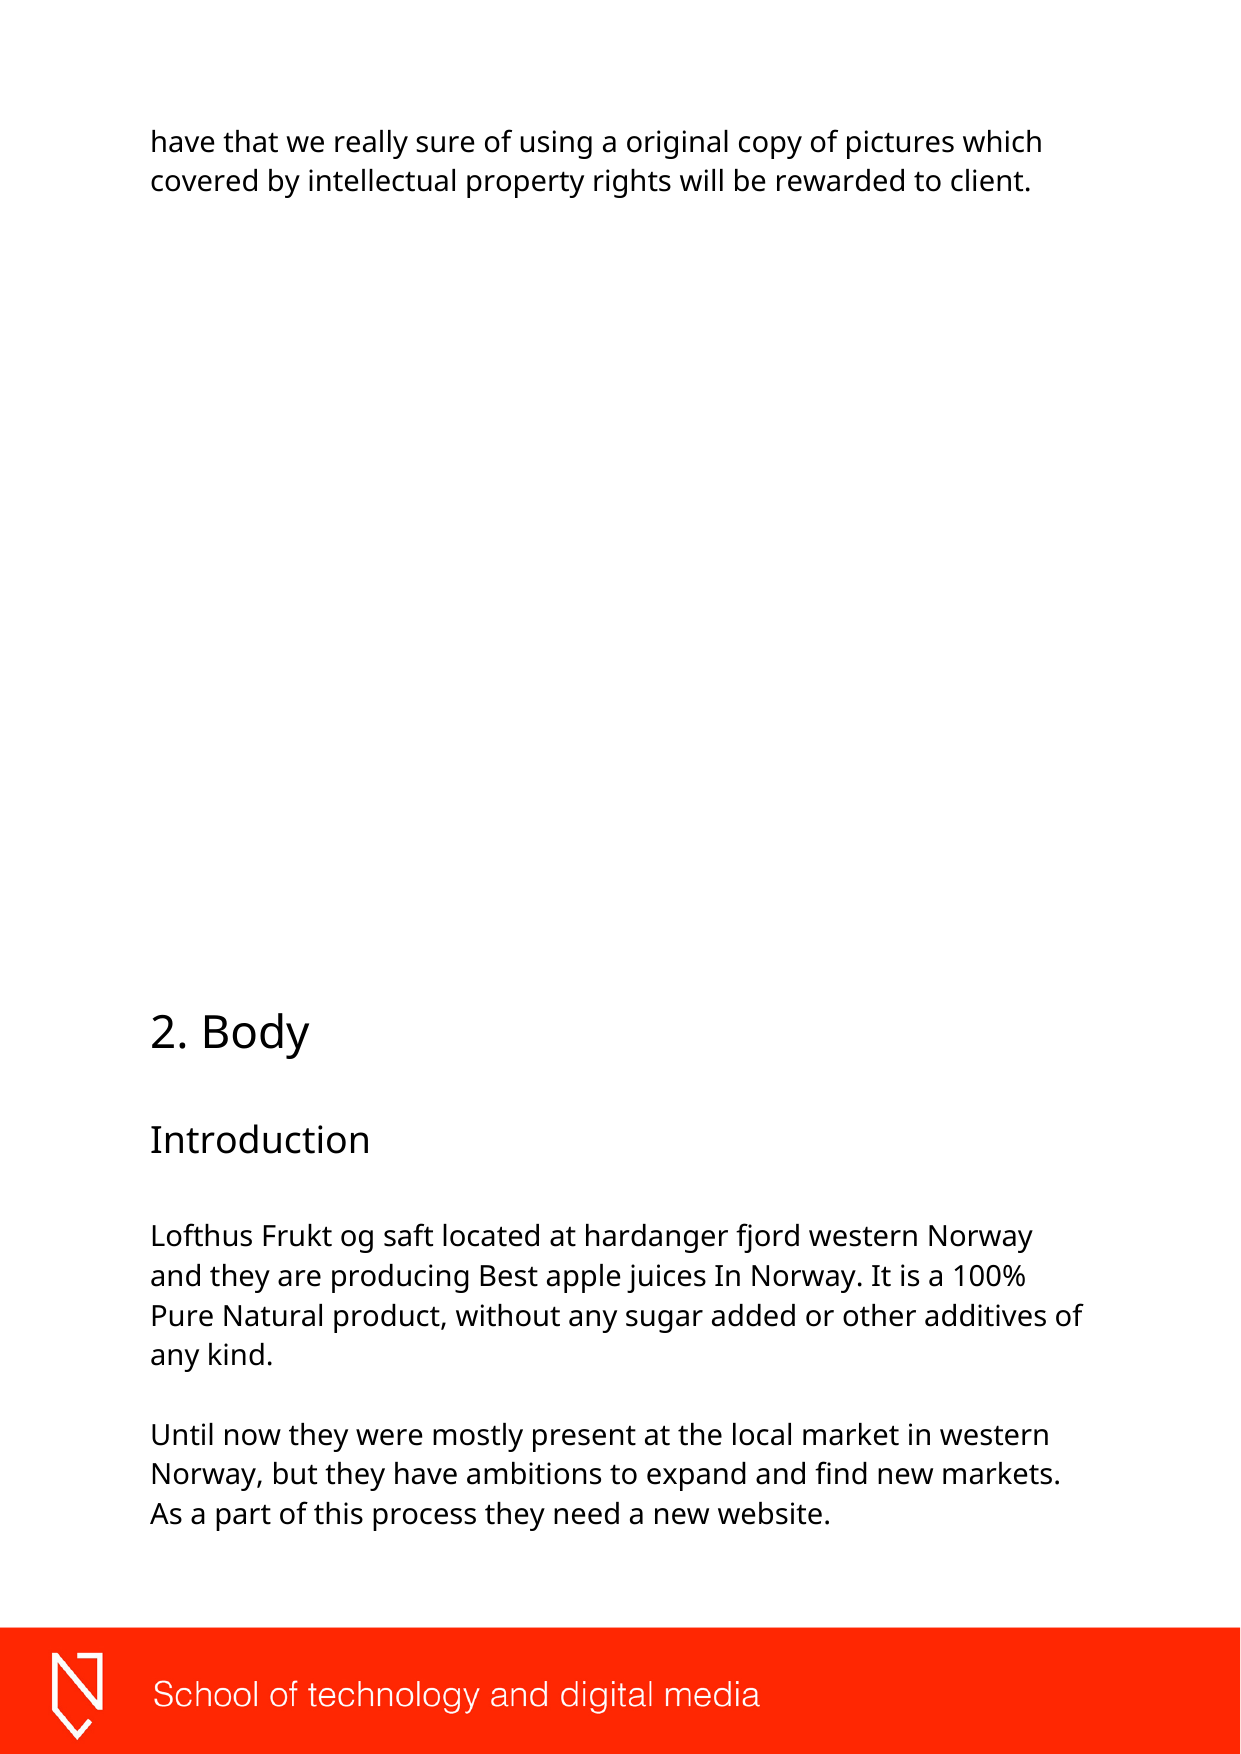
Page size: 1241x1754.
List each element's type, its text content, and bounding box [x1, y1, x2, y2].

text Lofthus Frukt og saft located at hardanger fjord western Norway and they are producing Best apple juices In Norway. It is a 100% Pure Natural product, without any sugar added or other additives of any kind. [150, 1215, 1090, 1374]
text Introduction [150, 1113, 1090, 1164]
text Until now they were mostly present at the local market in western Norway, but they have ambitions to expand and find new markets. As a part of this process they need a new website. [150, 1414, 1090, 1533]
picture [0, 1618, 1241, 1754]
text 2. Body [150, 1000, 1090, 1062]
